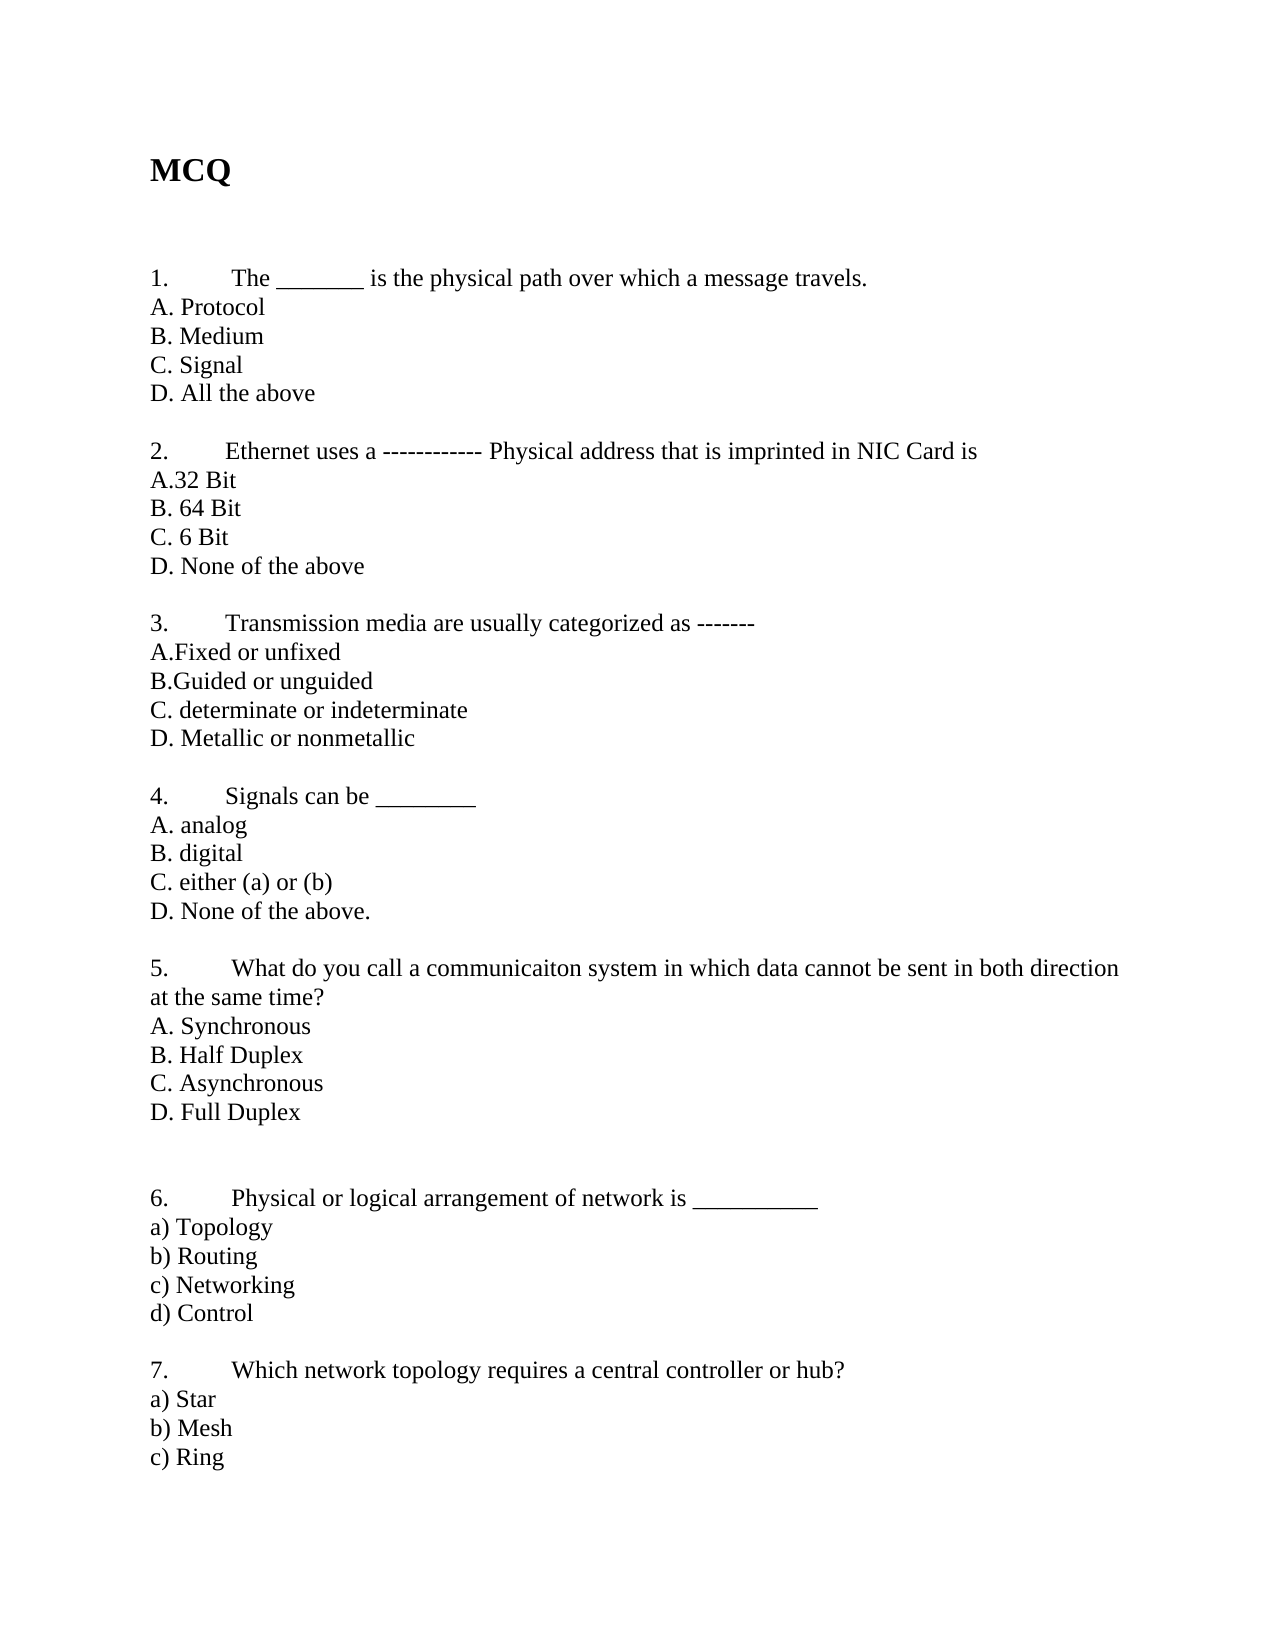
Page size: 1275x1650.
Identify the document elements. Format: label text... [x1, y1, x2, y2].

text B.Guided or unguided [150, 666, 1125, 695]
text D. Metallic or nonmetallic [150, 723, 1125, 752]
text C. Asynchronous [150, 1068, 1125, 1097]
text 3. Transmission media are usually categorized as ------- [150, 608, 1125, 637]
text 2. Ethernet uses a ------------ Physical address that is imprinted in NIC Card is [150, 436, 1125, 465]
text B. 64 Bit [150, 493, 1125, 522]
text A. Synchronous [150, 1011, 1125, 1040]
text A. analog [150, 810, 1125, 838]
text B. digital [150, 838, 1125, 867]
text 4. Signals can be ________ [150, 781, 1125, 810]
text B. Medium [150, 321, 1125, 350]
text D. Full Duplex [150, 1097, 1125, 1126]
text B. Half Duplex [150, 1040, 1125, 1068]
text C. either (a) or (b) [150, 867, 1125, 896]
text D. None of the above [150, 551, 1125, 580]
text A.Fixed or unfixed [150, 637, 1125, 666]
text A.32 Bit [150, 465, 1125, 493]
text D. None of the above. [150, 896, 1125, 925]
text A. Protocol [150, 292, 1125, 321]
text C. 6 Bit [150, 522, 1125, 551]
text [150, 1355, 1125, 1470]
text MCQ [150, 150, 1125, 188]
text 6. Physical or logical arrangement of network is __________ a) Topology b) Routing c) Networking d) Control [150, 1183, 1125, 1355]
text D. All the above [150, 378, 1125, 407]
text C. Signal [150, 350, 1125, 378]
text C. determinate or indeterminate [150, 695, 1125, 723]
text 1. The _______ is the physical path over which a message travels. [150, 263, 1125, 292]
text 5. What do you call a communicaiton system in which data cannot be sent in both direction at the same time? [150, 953, 1125, 1011]
